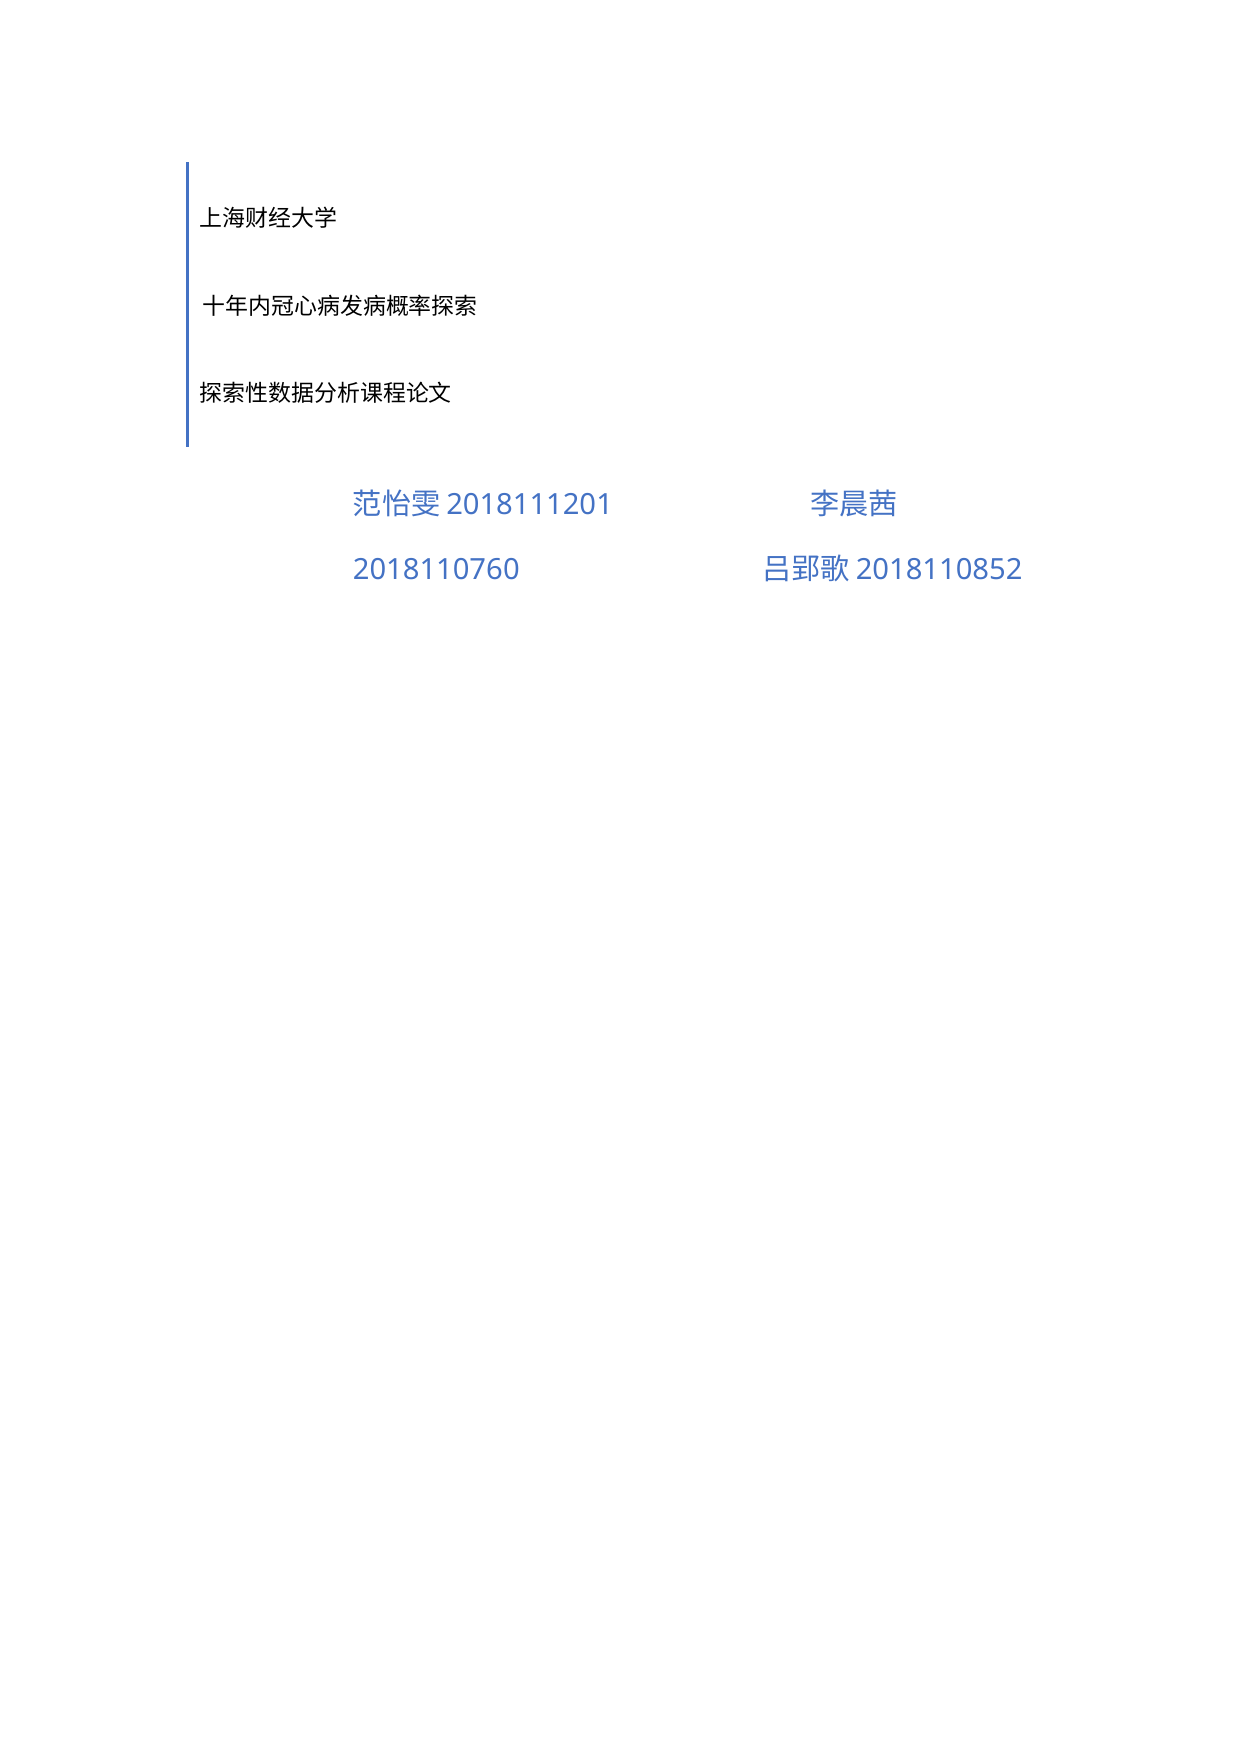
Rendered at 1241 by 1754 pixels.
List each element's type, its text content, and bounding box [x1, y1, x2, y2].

table_header 范怡雯2018111201 李晨茜2018110760 吕郢歌2018110852 [188, 447, 1053, 654]
table_cell [189, 272, 1053, 337]
